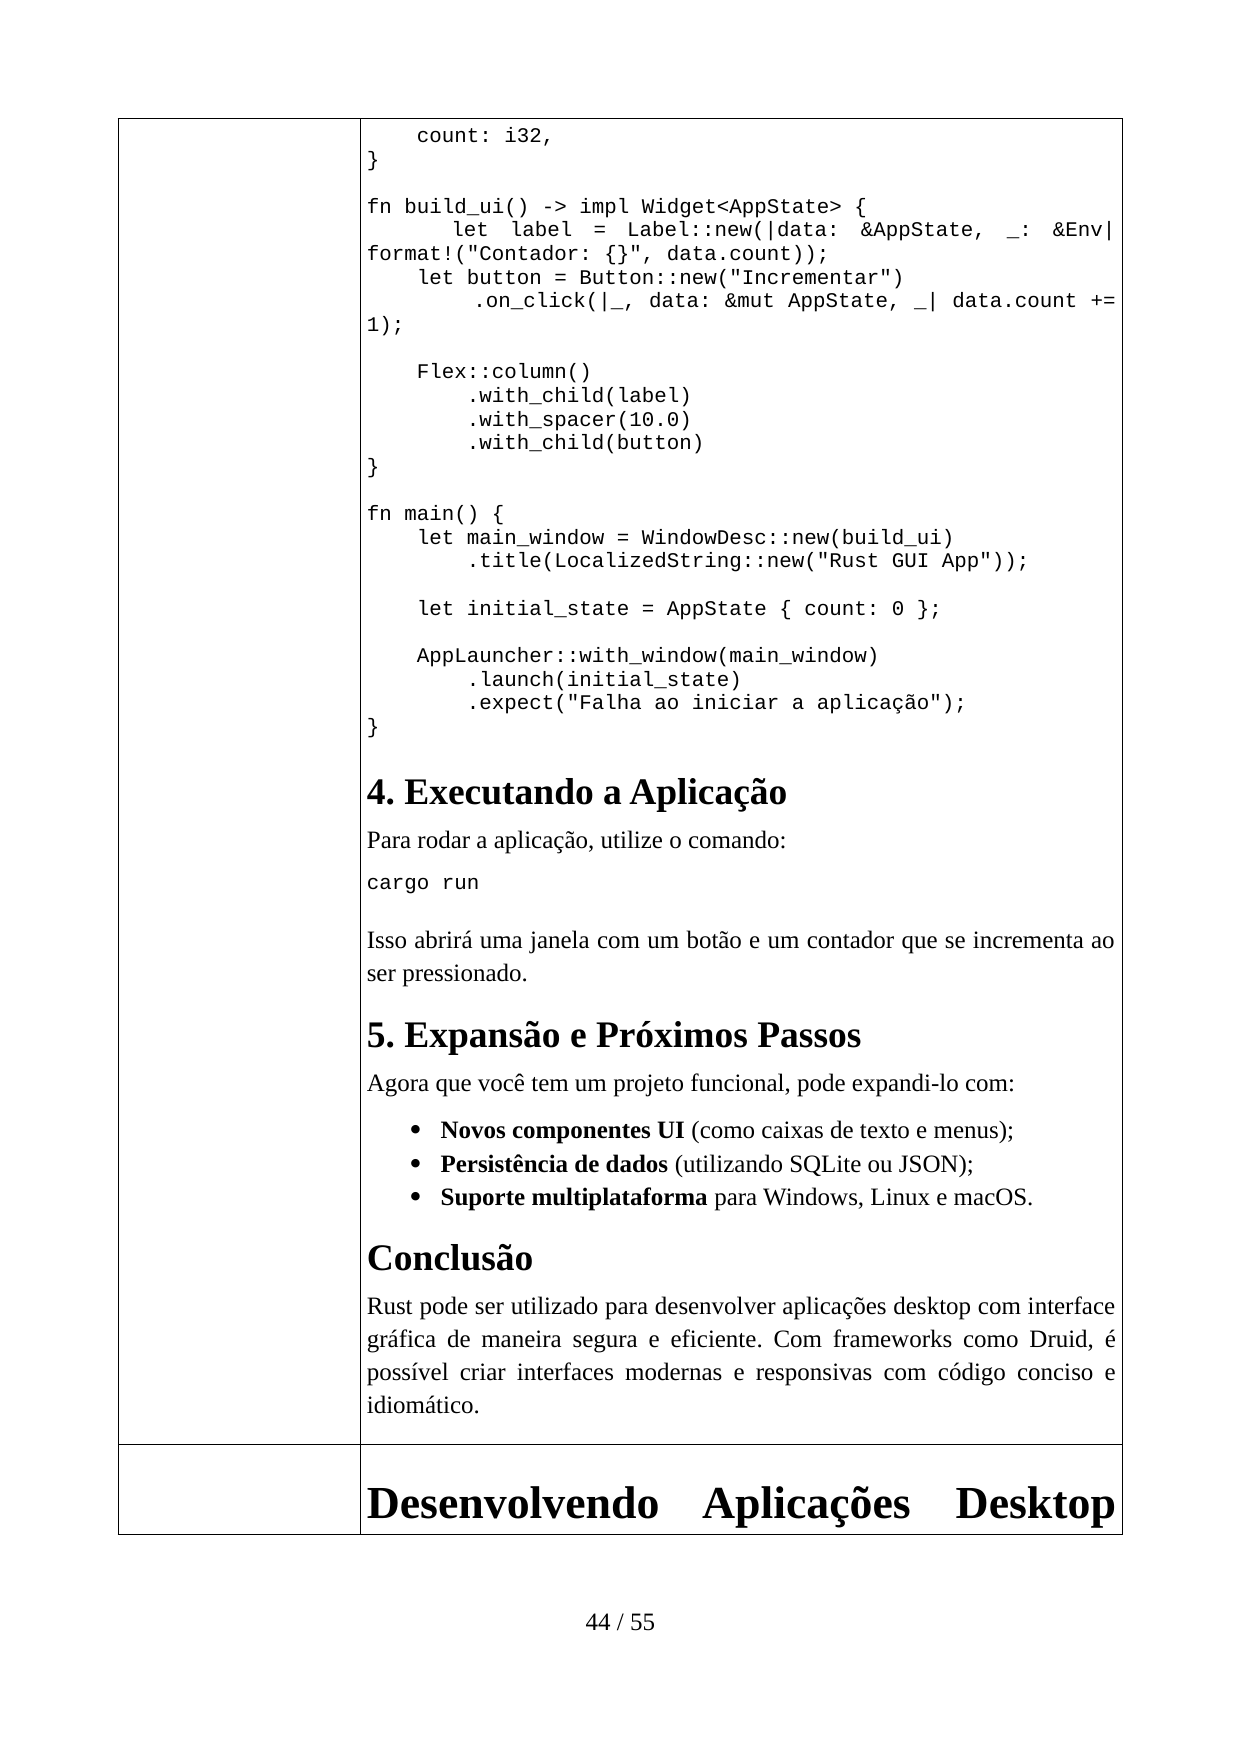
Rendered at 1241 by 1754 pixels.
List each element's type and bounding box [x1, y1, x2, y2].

table_cell [119, 1445, 360, 1534]
table_cell [361, 119, 1122, 1443]
table_cell [119, 119, 360, 1443]
table_cell [361, 1445, 1122, 1534]
